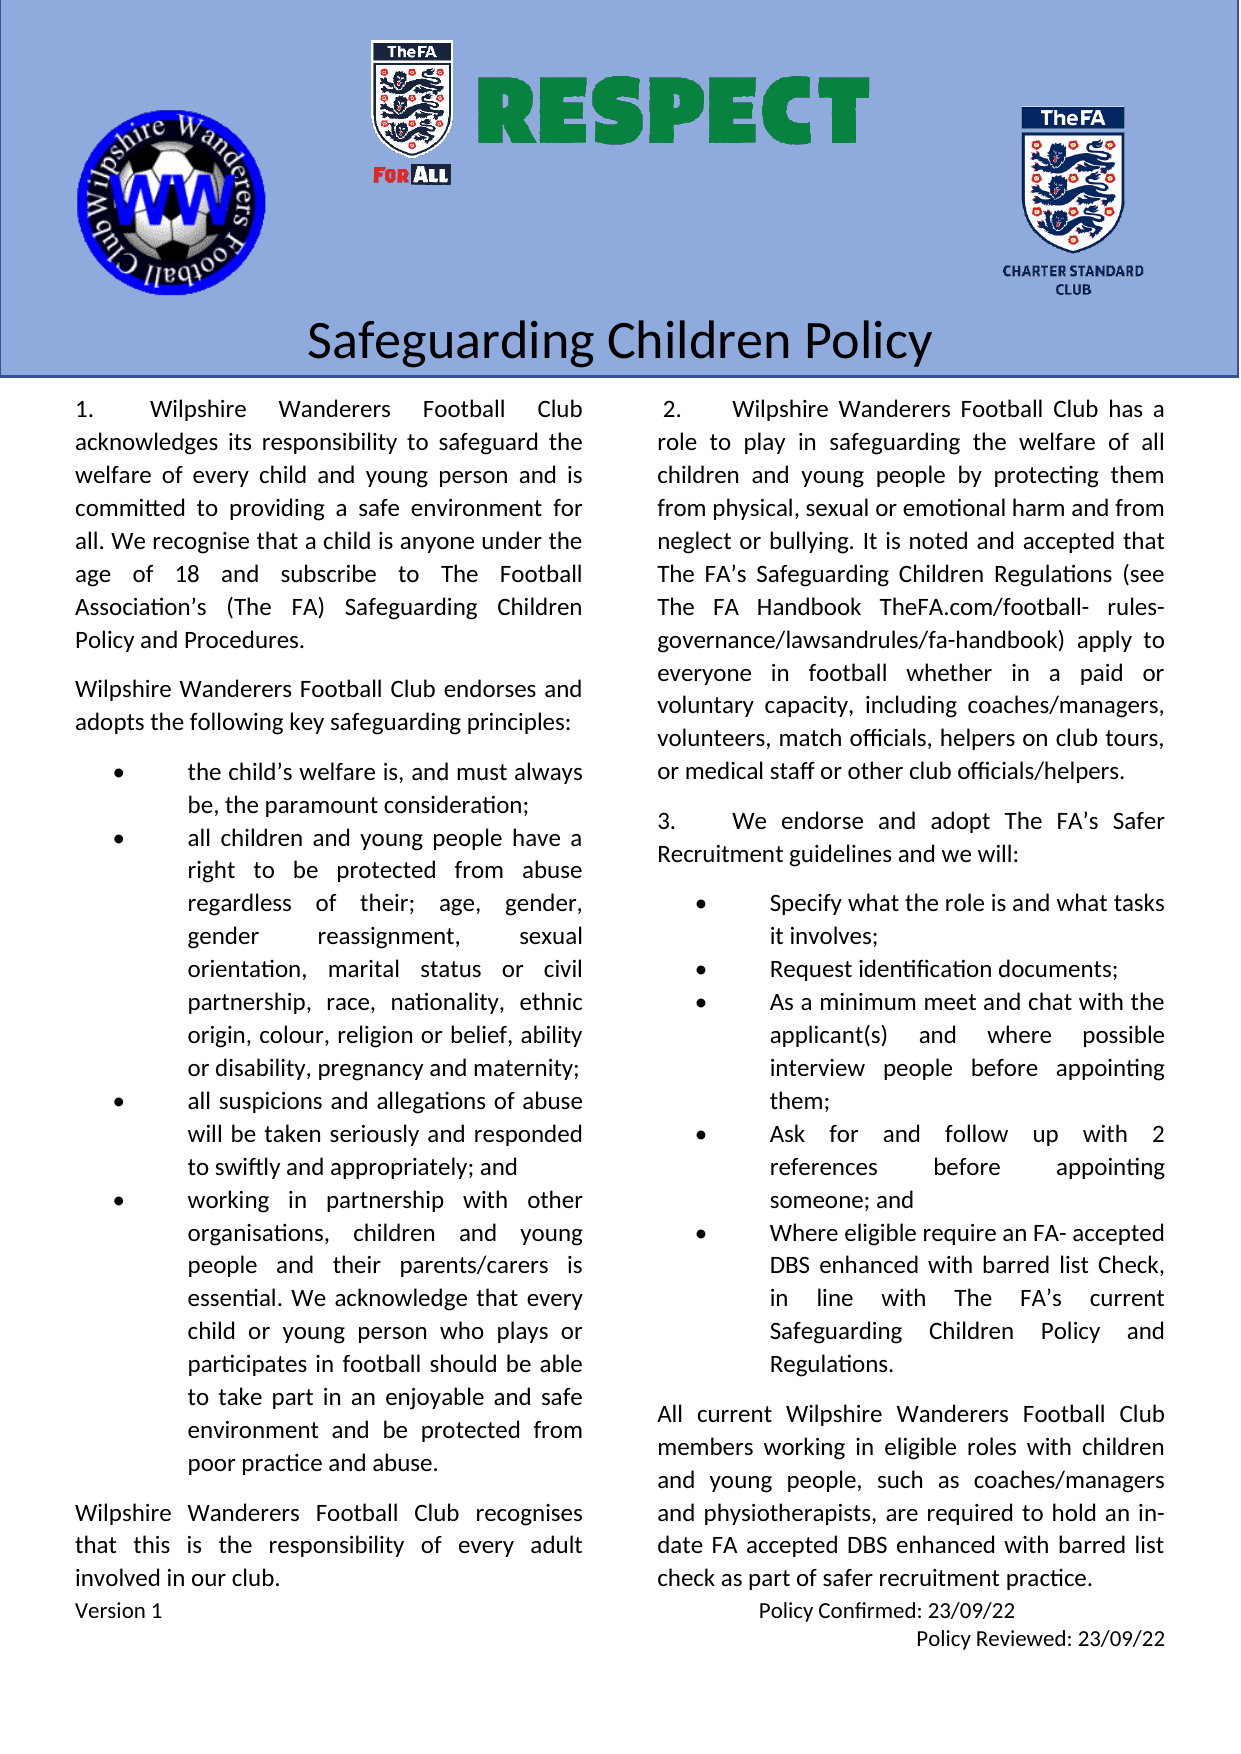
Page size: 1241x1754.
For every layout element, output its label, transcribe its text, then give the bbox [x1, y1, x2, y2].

text Wilpshire Wanderers Football Club recognises that this is the responsibility of every adult involved in our club. [75, 1497, 583, 1593]
list all suspicions and allegations of abuse will be taken seriously and responded to swiftly and appropriately; and [112, 1085, 583, 1181]
list working in partnership with other organisations, children and young people and their parents/carers is essential. We acknowledge that every child or young person who plays or participates in football should be able to take part in an enjoyable and safe environment and be protected from poor practice and abuse. [112, 1184, 583, 1478]
text 1. Wilpshire Wanderers Football Club acknowledges its responsibility to safeguard the welfare of every child and young person and is committed to providing a safe environment for all. We recognise that a child is anyone under the age of 18 and subscribe to The Football Association’s (The FA) Safeguarding Children Policy and Procedures. [75, 393, 583, 654]
list Where eligible require an FA- accepted DBS enhanced with barred list Check, in line with The FA’s current Safeguarding Children Policy and Regulations. [694, 1217, 1165, 1379]
picture [974, 103, 1172, 300]
list Request identification documents; [694, 953, 1165, 984]
list Specify what the role is and what tasks it involves; [694, 888, 1165, 951]
text 2. Wilpshire Wanderers Football Club has a role to play in safeguarding the welfare of all children and young people by protecting them from physical, sexual or emotional harm and from neglect or bullying. It is noted and accepted that The FA’s Safeguarding Children Regulations (see The FA Handbook TheFA.com/football- rules-governance/lawsandrules/fa-handbook) apply to everyone in football whether in a paid or voluntary capacity, including coaches/managers, volunteers, match officials, helpers on club tours, or medical staff or other club officials/helpers. [657, 393, 1165, 786]
picture [371, 40, 870, 185]
text All current Wilpshire Wanderers Football Club members working in eligible roles with children and young people, such as coaches/managers and physiotherapists, are required to hold an in-date FA accepted DBS enhanced with barred list check as part of safer recruitment practice. [657, 1398, 1165, 1593]
text 3. We endorse and adopt The FA’s Safer Recruitment guidelines and we will: [657, 805, 1165, 868]
list the child’s welfare is, and must always be, the paramount consideration; [112, 756, 583, 819]
text Safeguarding Children Policy [75, 305, 1165, 372]
picture [75, 103, 269, 300]
list As a minimum meet and chat with the applicant(s) and where possible interview people before appointing them; [694, 986, 1165, 1116]
list all children and young people have a right to be protected from abuse regardless of their; age, gender, gender reassignment, sexual orientation, marital status or civil partnership, race, nationality, ethnic origin, colour, religion or belief, ability or disability, pregnancy and maternity; [112, 822, 583, 1083]
list Ask for and follow up with 2 references before appointing someone; and [694, 1118, 1165, 1214]
text Wilpshire Wanderers Football Club endorses and adopts the following key safeguarding principles: [75, 673, 583, 737]
